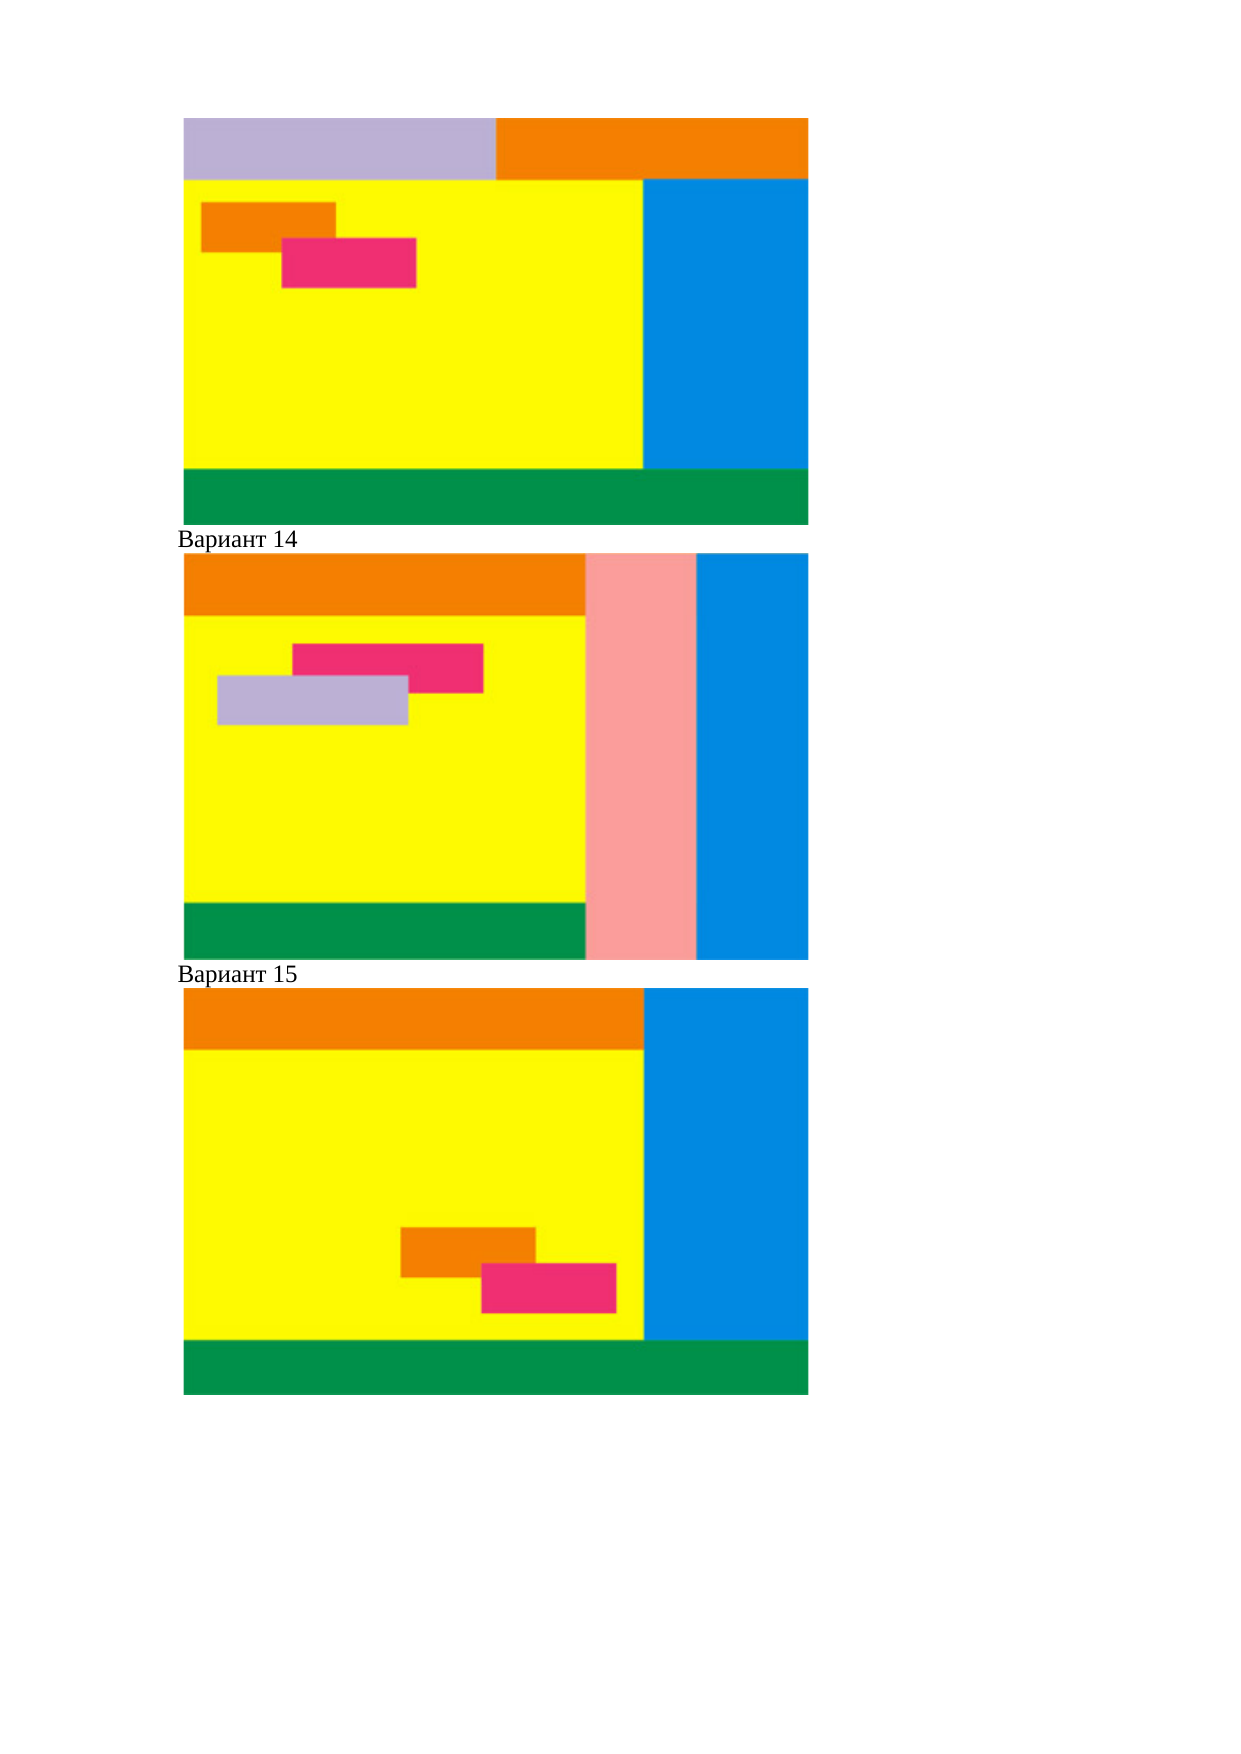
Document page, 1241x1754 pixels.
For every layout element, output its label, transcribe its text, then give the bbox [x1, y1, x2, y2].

picture [183, 988, 809, 1395]
text Вариант 14 [177, 524, 1152, 553]
text Вариант 15 [177, 959, 1152, 988]
picture [183, 553, 809, 960]
picture [183, 118, 809, 525]
